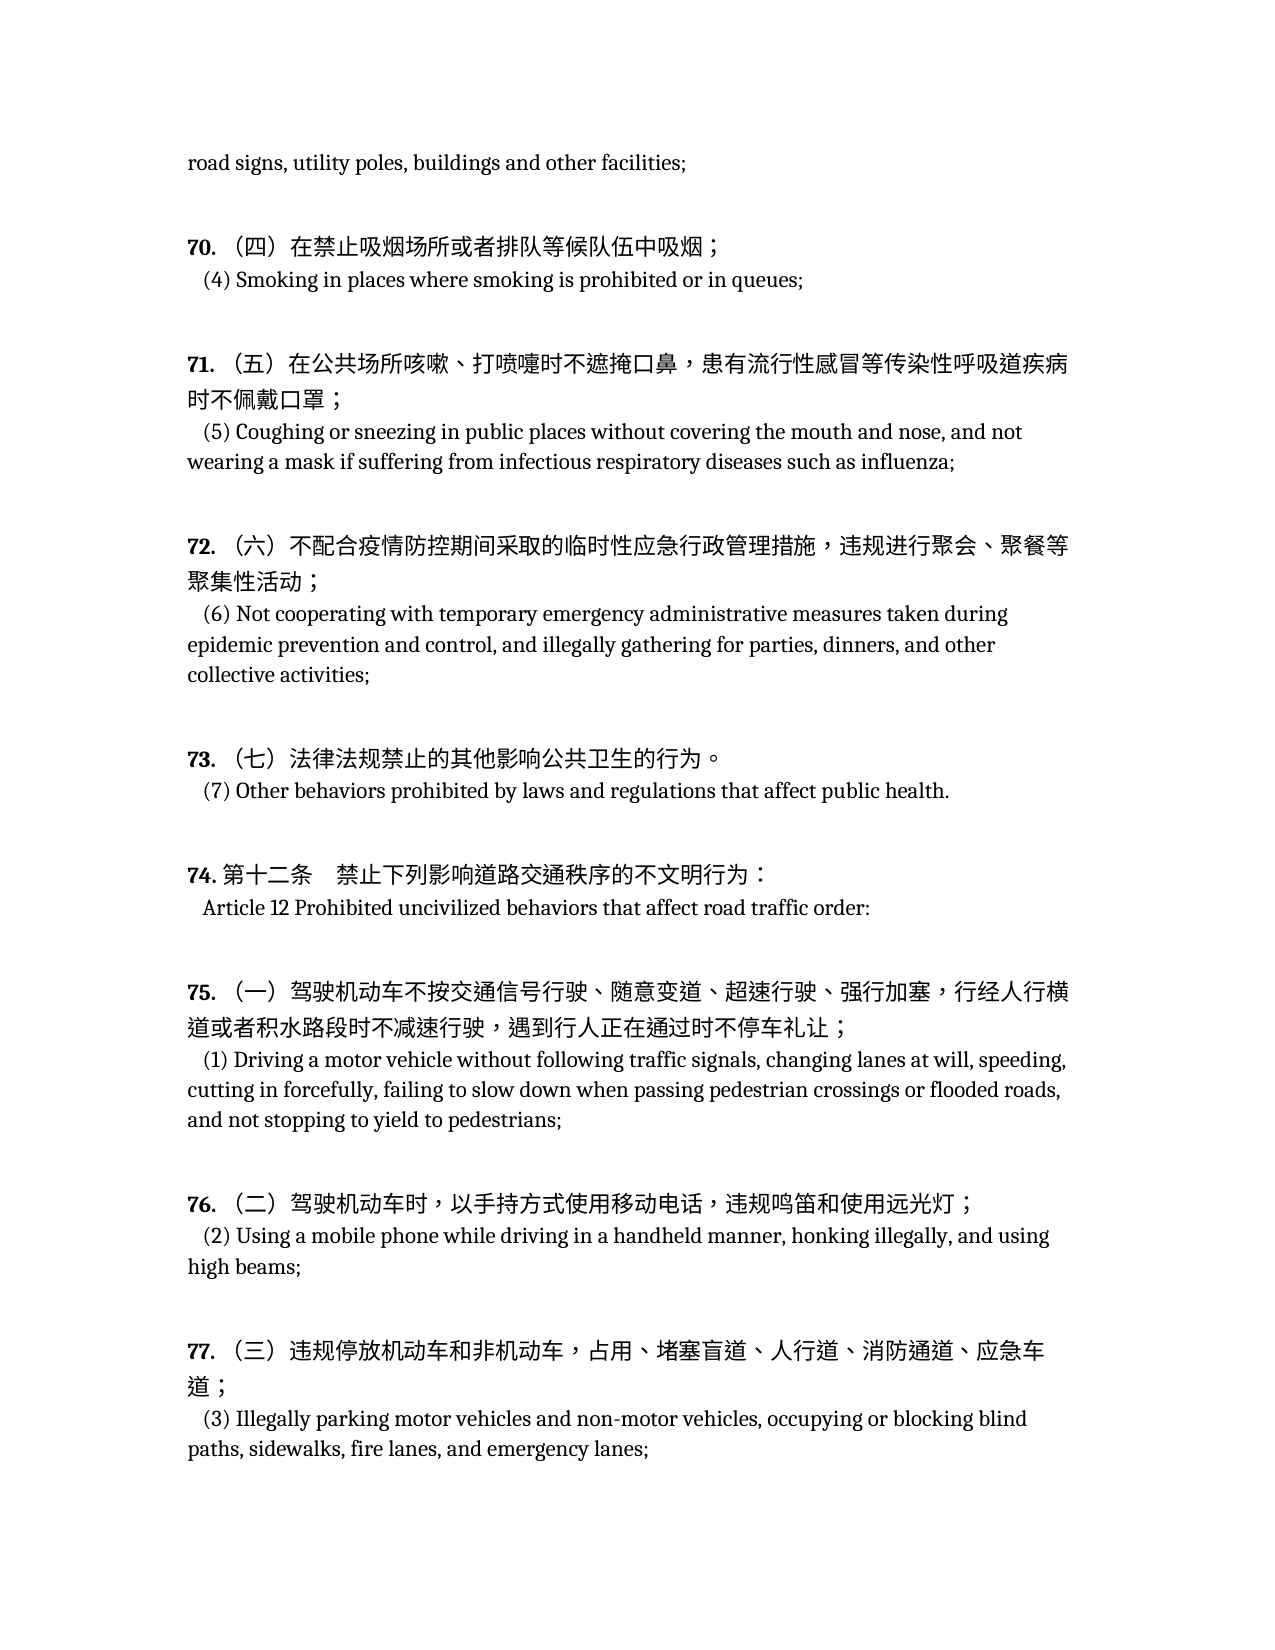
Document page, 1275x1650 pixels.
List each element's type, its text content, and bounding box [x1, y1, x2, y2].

text 71. （五）在公共场所咳嗽、打喷嚏时不遮掩口鼻，患有流行性感冒等传染性呼吸道疾病时不佩戴口罩； (5) Coughing or sneezing in public places without covering the mouth and nose, and not wearing a mask if suffering from infectious respiratory diseases such as influenza; [187, 348, 1087, 505]
text 72. （六）不配合疫情防控期间采取的临时性应急行政管理措施，违规进行聚会、聚餐等聚集性活动； (6) Not cooperating with temporary emergency administrative measures taken during epidemic prevention and control, and illegally gathering for parties, dinners, and other collective activities; [187, 530, 1087, 718]
text 74. 第十二条 禁止下列影响道路交通秩序的不文明行为： Article 12 Prohibited uncivilized behaviors that affect road traffic order: [187, 859, 1087, 951]
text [187, 150, 1087, 207]
text 70. （四）在禁止吸烟场所或者排队等候队伍中吸烟； (4) Smoking in places where smoking is prohibited or in queues; [187, 231, 1087, 323]
text 76. （二）驾驶机动车时，以手持方式使用移动电话，违规鸣笛和使用远光灯； (2) Using a mobile phone while driving in a handheld manner, honking illegally, and using high beams; [187, 1188, 1087, 1310]
text 75. （一）驾驶机动车不按交通信号行驶、随意变道、超速行驶、强行加塞，行经人行横道或者积水路段时不减速行驶，遇到行人正在通过时不停车礼让； (1) Driving a motor vehicle without following traffic signals, changing lanes at will, speeding, cutting in forcefully, failing to slow down when passing pedestrian crossings or flooded roads, and not stopping to yield to pedestrians; [187, 976, 1087, 1163]
text 77. （三）违规停放机动车和非机动车，占用、堵塞盲道、人行道、消防通道、应急车道； (3) Illegally parking motor vehicles and non-motor vehicles, occupying or blocking blind paths, sidewalks, fire lanes, and emergency lanes; [187, 1335, 1087, 1493]
text 73. （七）法律法规禁止的其他影响公共卫生的行为。 (7) Other behaviors prohibited by laws and regulations that affect public health. [187, 743, 1087, 834]
